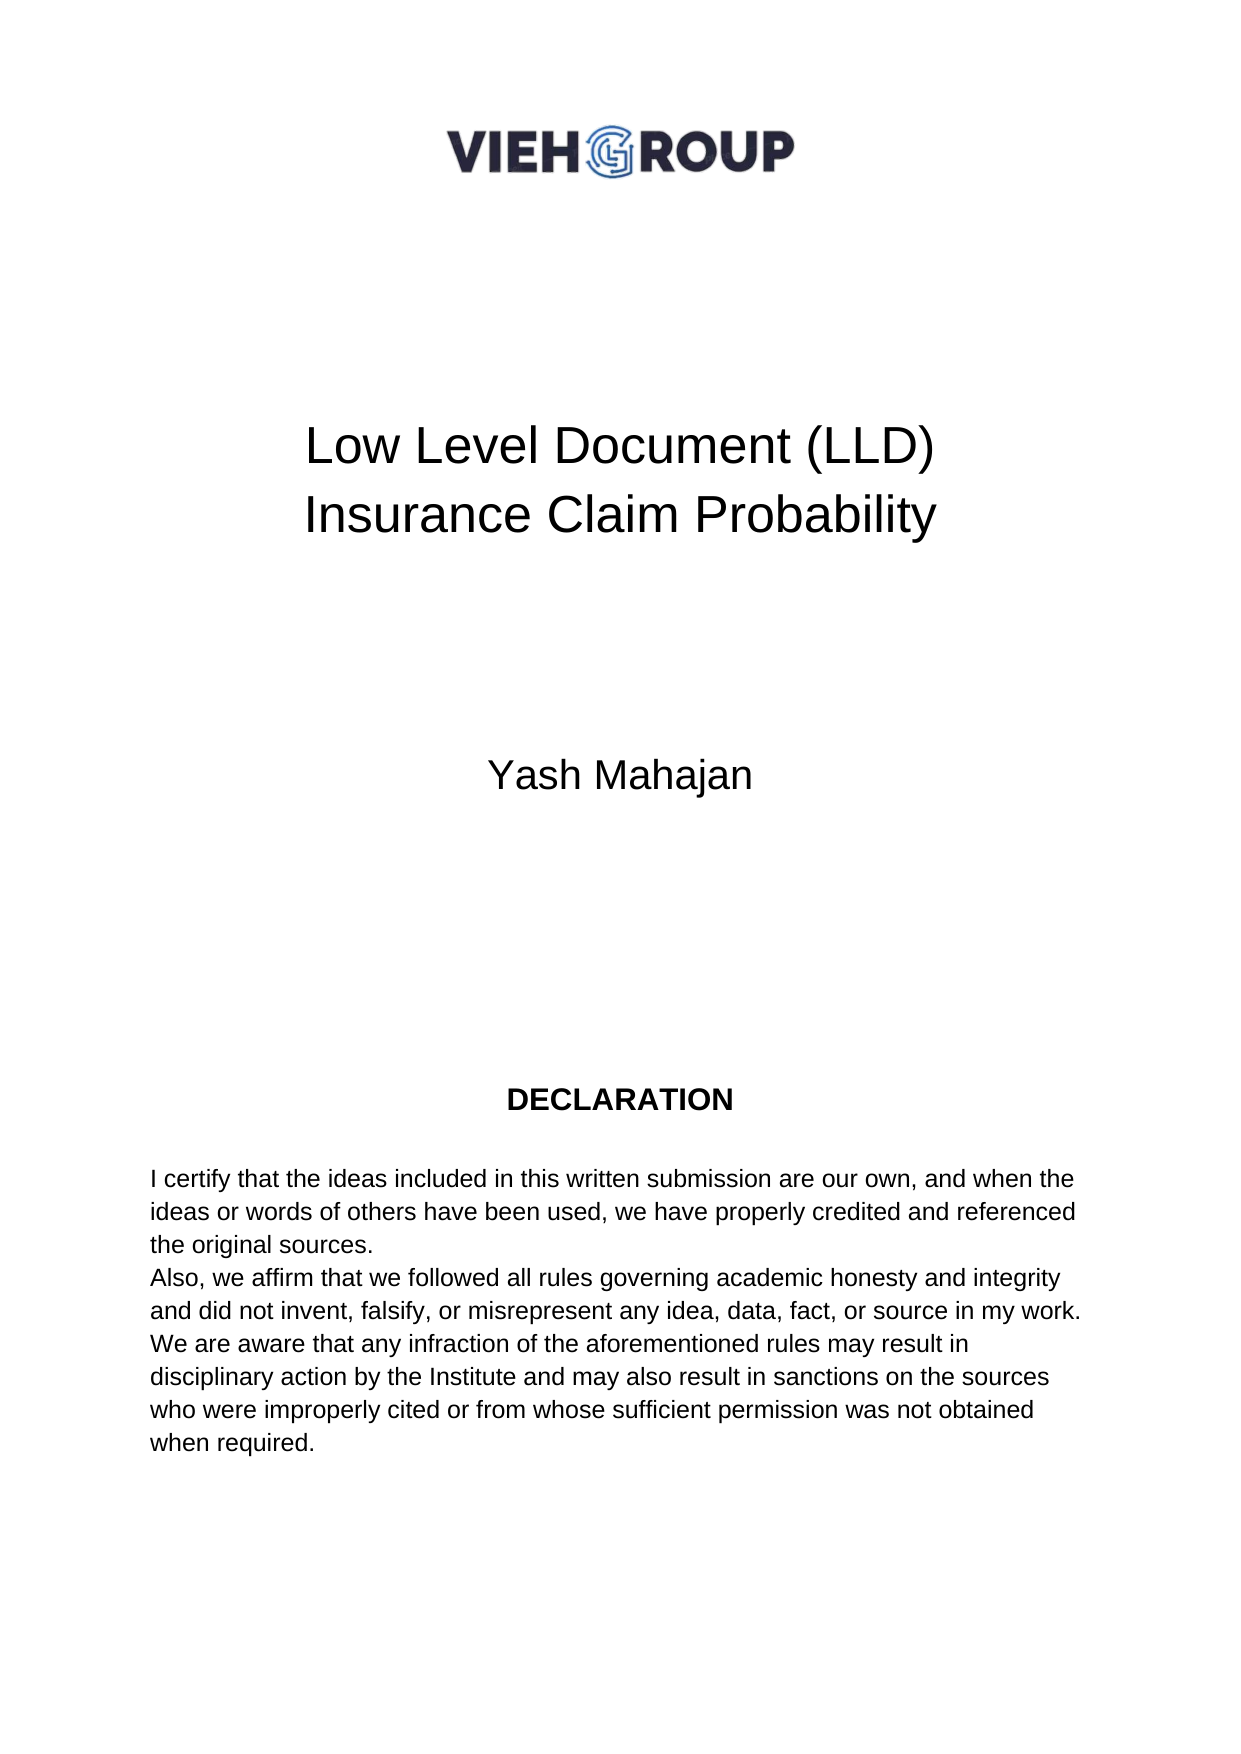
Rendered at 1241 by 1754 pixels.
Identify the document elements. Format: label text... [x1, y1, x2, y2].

text Also, we affirm that we followed all rules governing academic honesty and integrity and did not invent, falsify, or misrepresent any idea, data, fact, or source in my work. [150, 1263, 1090, 1324]
text Yash Mahajan [150, 751, 1090, 798]
text DECLARATION [150, 1081, 1090, 1117]
text I certify that the ideas included in this written submission are our own, and when the ideas or words of others have been used, we have properly credited and referenced the original sources. [150, 1164, 1090, 1258]
text We are aware that any infraction of the aforementioned rules may result in disciplinary action by the Institute and may also result in sanctions on the sources who were improperly cited or from whose sufficient permission was not obtained when required. [150, 1329, 1090, 1457]
text Low Level Document (LLD) [150, 414, 1090, 474]
text Insurance Claim Probability [150, 483, 1090, 543]
picture [387, 75, 854, 230]
